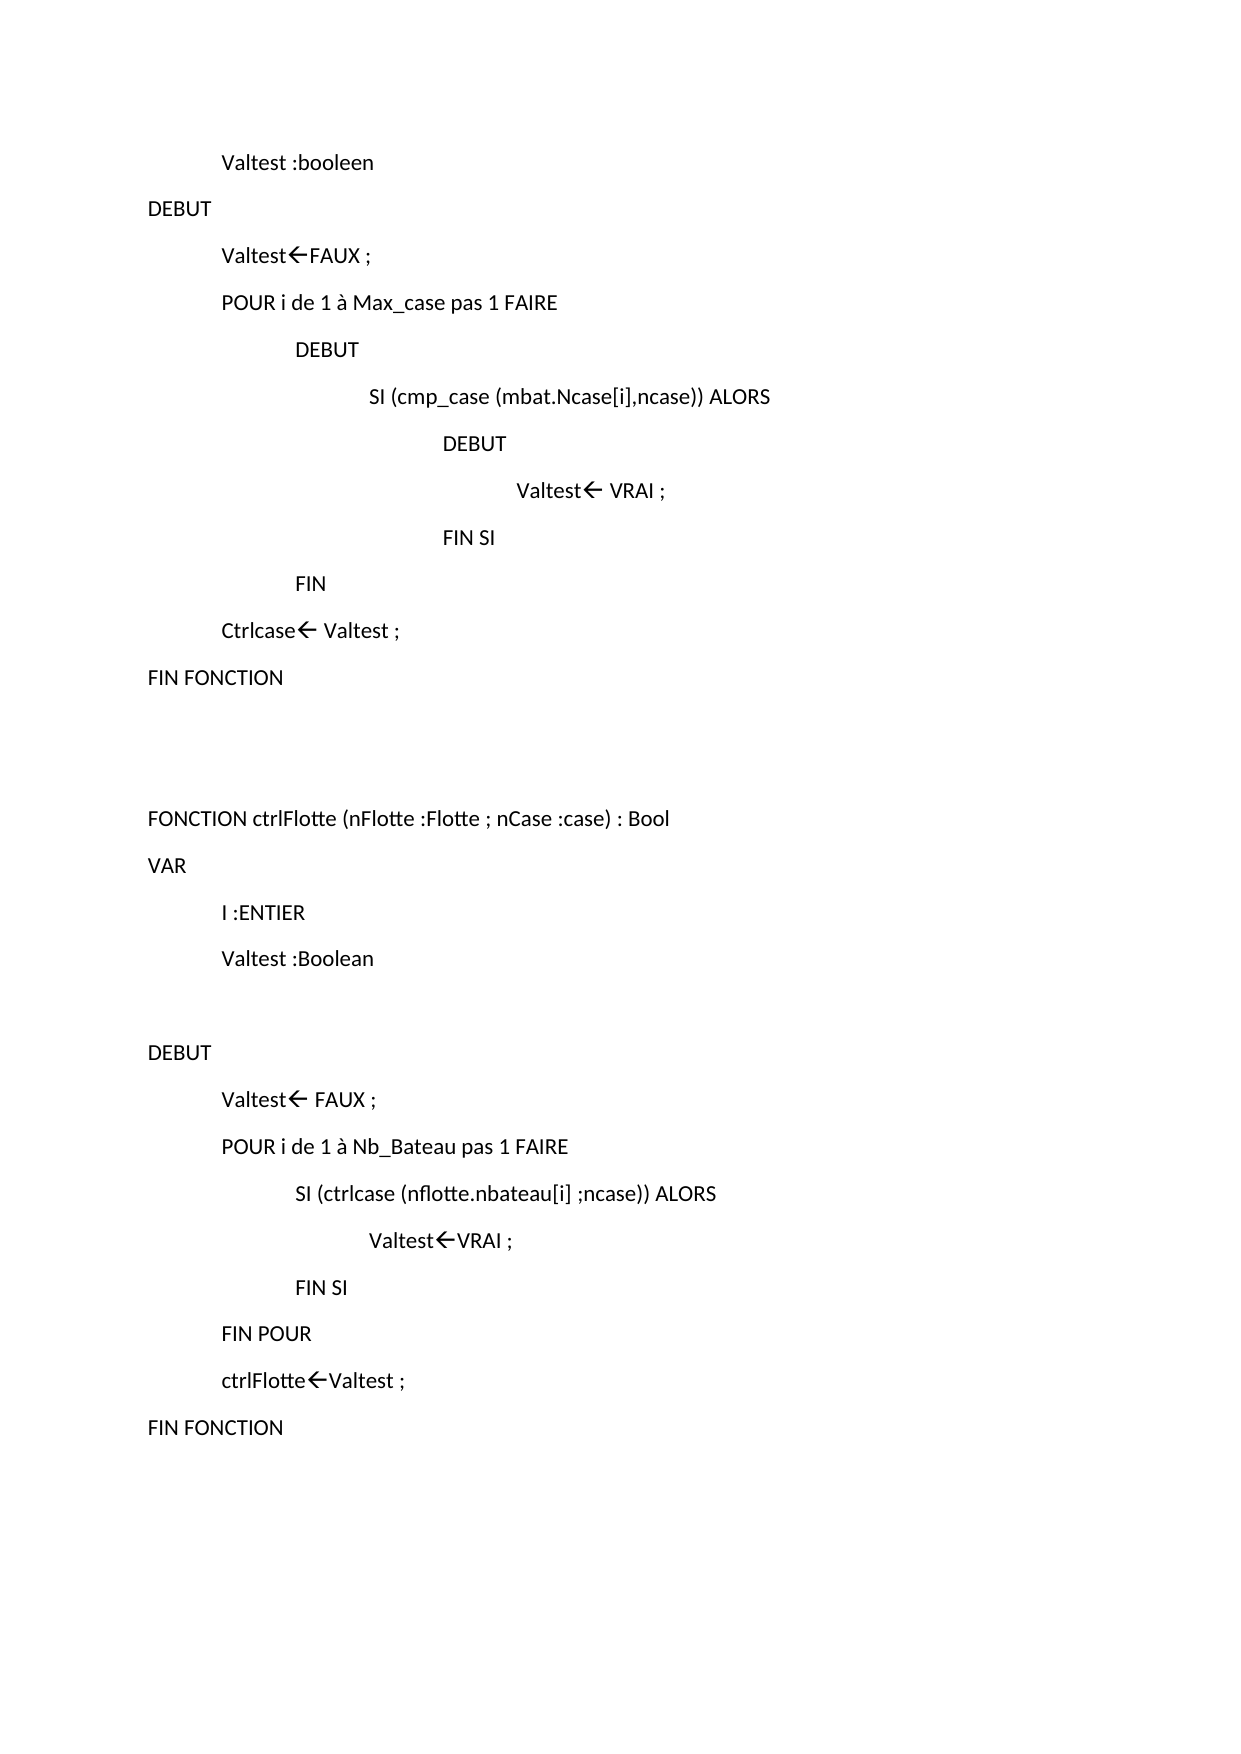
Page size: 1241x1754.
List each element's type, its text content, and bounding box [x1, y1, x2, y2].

text POUR i de 1 à Nb_Bateau pas 1 FAIRE [148, 1132, 1093, 1160]
text FIN [148, 569, 1093, 597]
text I :ENTIER [148, 898, 1093, 926]
text DEBUT [148, 429, 1093, 457]
text FIN POUR [148, 1319, 1093, 1347]
text ctrlFlotteValtest ; [148, 1366, 1093, 1394]
text POUR i de 1 à Max_case pas 1 FAIRE [148, 288, 1093, 316]
text FIN SI [148, 523, 1093, 551]
text Valtest VRAI ; [148, 476, 1093, 504]
text ValtestFAUX ; [148, 241, 1093, 269]
text FIN FONCTION [148, 1413, 1093, 1441]
text Valtest :booleen [148, 148, 1093, 176]
text Ctrlcase Valtest ; [148, 616, 1093, 644]
text DEBUT [148, 194, 1093, 222]
text FIN SI [148, 1273, 1093, 1301]
text DEBUT [148, 1038, 1093, 1066]
text ValtestVRAI ; [148, 1226, 1093, 1254]
text FONCTION ctrlFlotte (nFlotte :Flotte ; nCase :case) : Bool [148, 804, 1093, 832]
text SI (ctrlcase (nflotte.nbateau[i] ;ncase)) ALORS [148, 1179, 1093, 1207]
text SI (cmp_case (mbat.Ncase[i],ncase)) ALORS [148, 382, 1093, 410]
text VAR [148, 851, 1093, 879]
text FIN FONCTION [148, 663, 1093, 691]
text Valtest FAUX ; [148, 1085, 1093, 1113]
text DEBUT [148, 335, 1093, 363]
text Valtest :Boolean [148, 944, 1093, 972]
